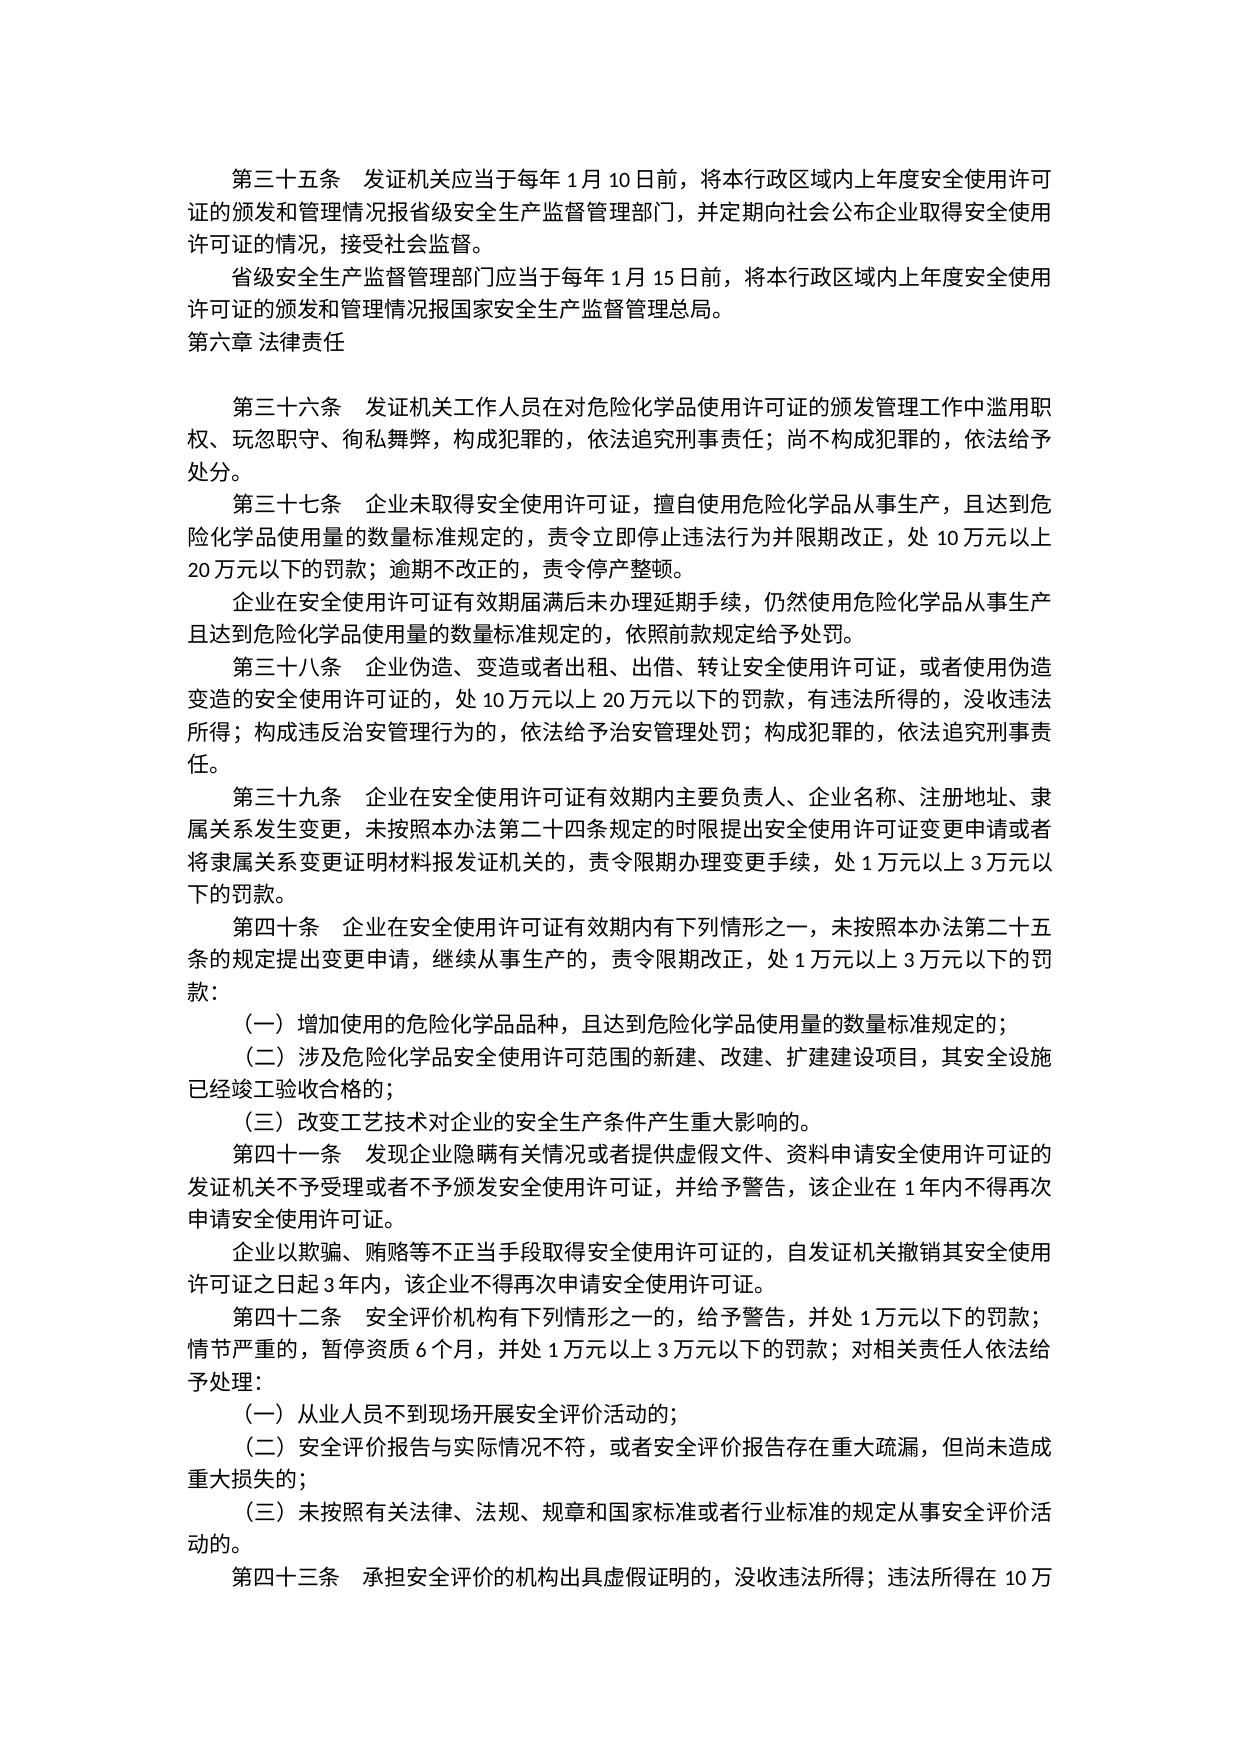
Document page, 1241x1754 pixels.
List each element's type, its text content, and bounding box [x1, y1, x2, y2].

text 企业在安全使用许可证有效期届满后未办理延期手续，仍然使用危险化学品从事生产，且达到危险化学品使用量的数量标准规定的，依照前款规定给予处罚。 [187, 584, 1053, 649]
text 第四十条 企业在安全使用许可证有效期内有下列情形之一，未按照本办法第二十五条的规定提出变更申请，继续从事生产的，责令限期改正，处1万元以上3万元以下的罚款： [187, 909, 1053, 1007]
text 第三十七条 企业未取得安全使用许可证，擅自使用危险化学品从事生产，且达到危险化学品使用量的数量标准规定的，责令立即停止违法行为并限期改正，处10万元以上20万元以下的罚款；逾期不改正的，责令停产整顿。 [187, 487, 1053, 584]
text 第六章 法律责任 [187, 324, 1053, 357]
text 第四十一条 发现企业隐瞒有关情况或者提供虚假文件、资料申请安全使用许可证的，发证机关不予受理或者不予颁发安全使用许可证，并给予警告，该企业在1年内不得再次申请安全使用许可证。 [187, 1137, 1053, 1234]
text 第三十六条 发证机关工作人员在对危险化学品使用许可证的颁发管理工作中滥用职权、玩忽职守、徇私舞弊，构成犯罪的，依法追究刑事责任；尚不构成犯罪的，依法给予处分。 [187, 389, 1053, 487]
text （三）改变工艺技术对企业的安全生产条件产生重大影响的。 [187, 1104, 1053, 1137]
text 第三十八条 企业伪造、变造或者出租、出借、转让安全使用许可证，或者使用伪造、变造的安全使用许可证的，处10万元以上20万元以下的罚款，有违法所得的，没收违法所得；构成违反治安管理行为的，依法给予治安管理处罚；构成犯罪的，依法追究刑事责任。 [187, 649, 1053, 779]
text （三）未按照有关法律、法规、规章和国家标准或者行业标准的规定从事安全评价活动的。 [187, 1494, 1053, 1559]
text （二）安全评价报告与实际情况不符，或者安全评价报告存在重大疏漏，但尚未造成重大损失的； [187, 1429, 1053, 1494]
text （二）涉及危险化学品安全使用许可范围的新建、改建、扩建建设项目，其安全设施已经竣工验收合格的； [187, 1039, 1053, 1104]
text 企业以欺骗、贿赂等不正当手段取得安全使用许可证的，自发证机关撤销其安全使用许可证之日起3年内，该企业不得再次申请安全使用许可证。 [187, 1234, 1053, 1299]
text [187, 1559, 1053, 1592]
text 第三十五条 发证机关应当于每年1月10日前，将本行政区域内上年度安全使用许可证的颁发和管理情况报省级安全生产监督管理部门，并定期向社会公布企业取得安全使用许可证的情况，接受社会监督。 [187, 162, 1053, 259]
text 省级安全生产监督管理部门应当于每年1月15日前，将本行政区域内上年度安全使用许可证的颁发和管理情况报国家安全生产监督管理总局。 [187, 259, 1053, 324]
text （一）从业人员不到现场开展安全评价活动的； [187, 1397, 1053, 1429]
text 第四十二条 安全评价机构有下列情形之一的，给予警告，并处1万元以下的罚款；情节严重的，暂停资质6个月，并处1万元以上3万元以下的罚款；对相关责任人依法给予处理： [187, 1299, 1053, 1397]
text 第三十九条 企业在安全使用许可证有效期内主要负责人、企业名称、注册地址、隶属关系发生变更，未按照本办法第二十四条规定的时限提出安全使用许可证变更申请或者将隶属关系变更证明材料报发证机关的，责令限期办理变更手续，处1万元以上3万元以下的罚款。 [187, 779, 1053, 909]
text （一）增加使用的危险化学品品种，且达到危险化学品使用量的数量标准规定的； [187, 1007, 1053, 1039]
